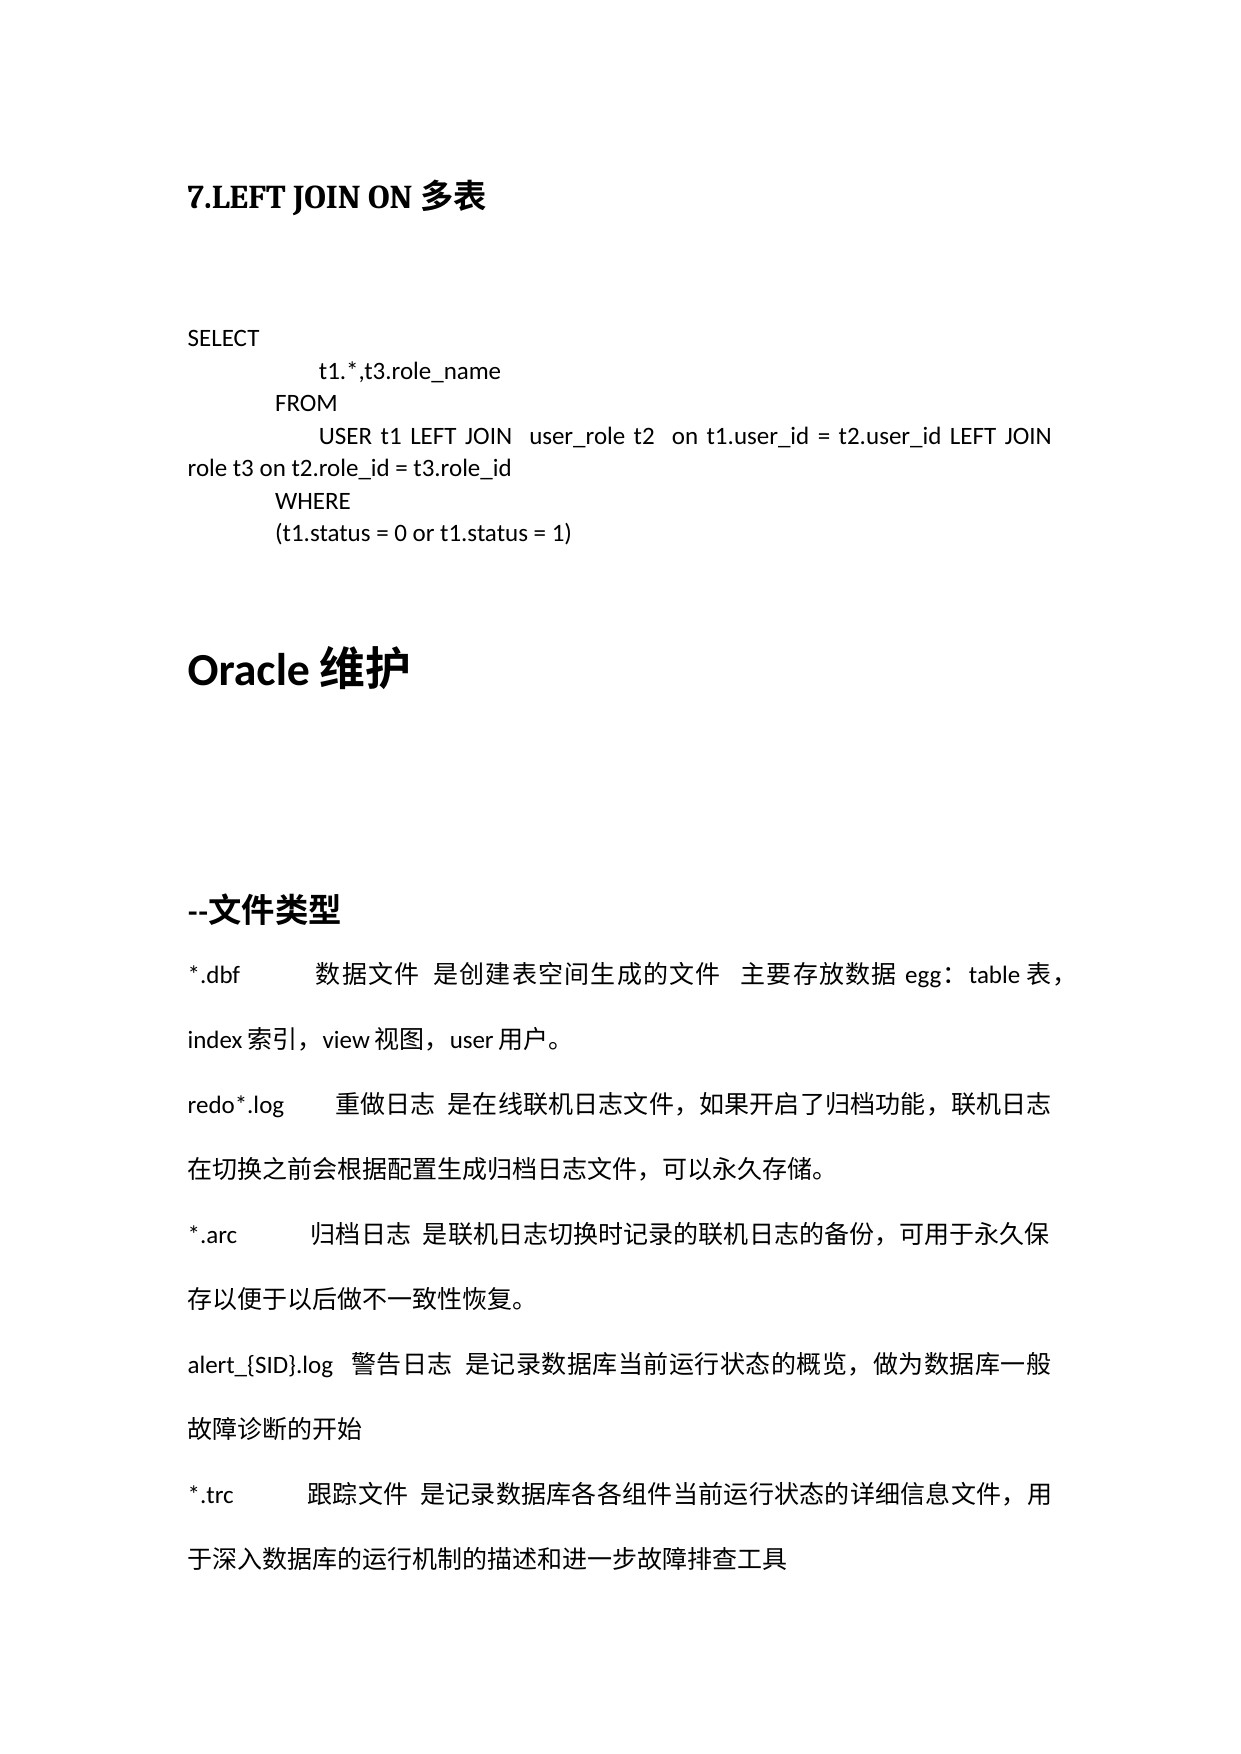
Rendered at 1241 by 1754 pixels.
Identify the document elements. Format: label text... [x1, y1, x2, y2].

text (t1.status = 0 or t1.status = 1) [187, 517, 1053, 549]
subtitle 7.LEFT JOIN ON 多表 [187, 162, 1053, 227]
subtitle Oracle维护 [187, 617, 1053, 714]
text WHERE [187, 484, 1053, 517]
text FROM [187, 387, 1053, 419]
text SELECT [187, 322, 1053, 354]
text USER t1 LEFT JOIN user_role t2 on t1.user_id = t2.user_id LEFT JOIN role t3 on t2.role_id = t3.role_id [187, 419, 1053, 484]
text t1.*,t3.role_name [187, 354, 1053, 387]
